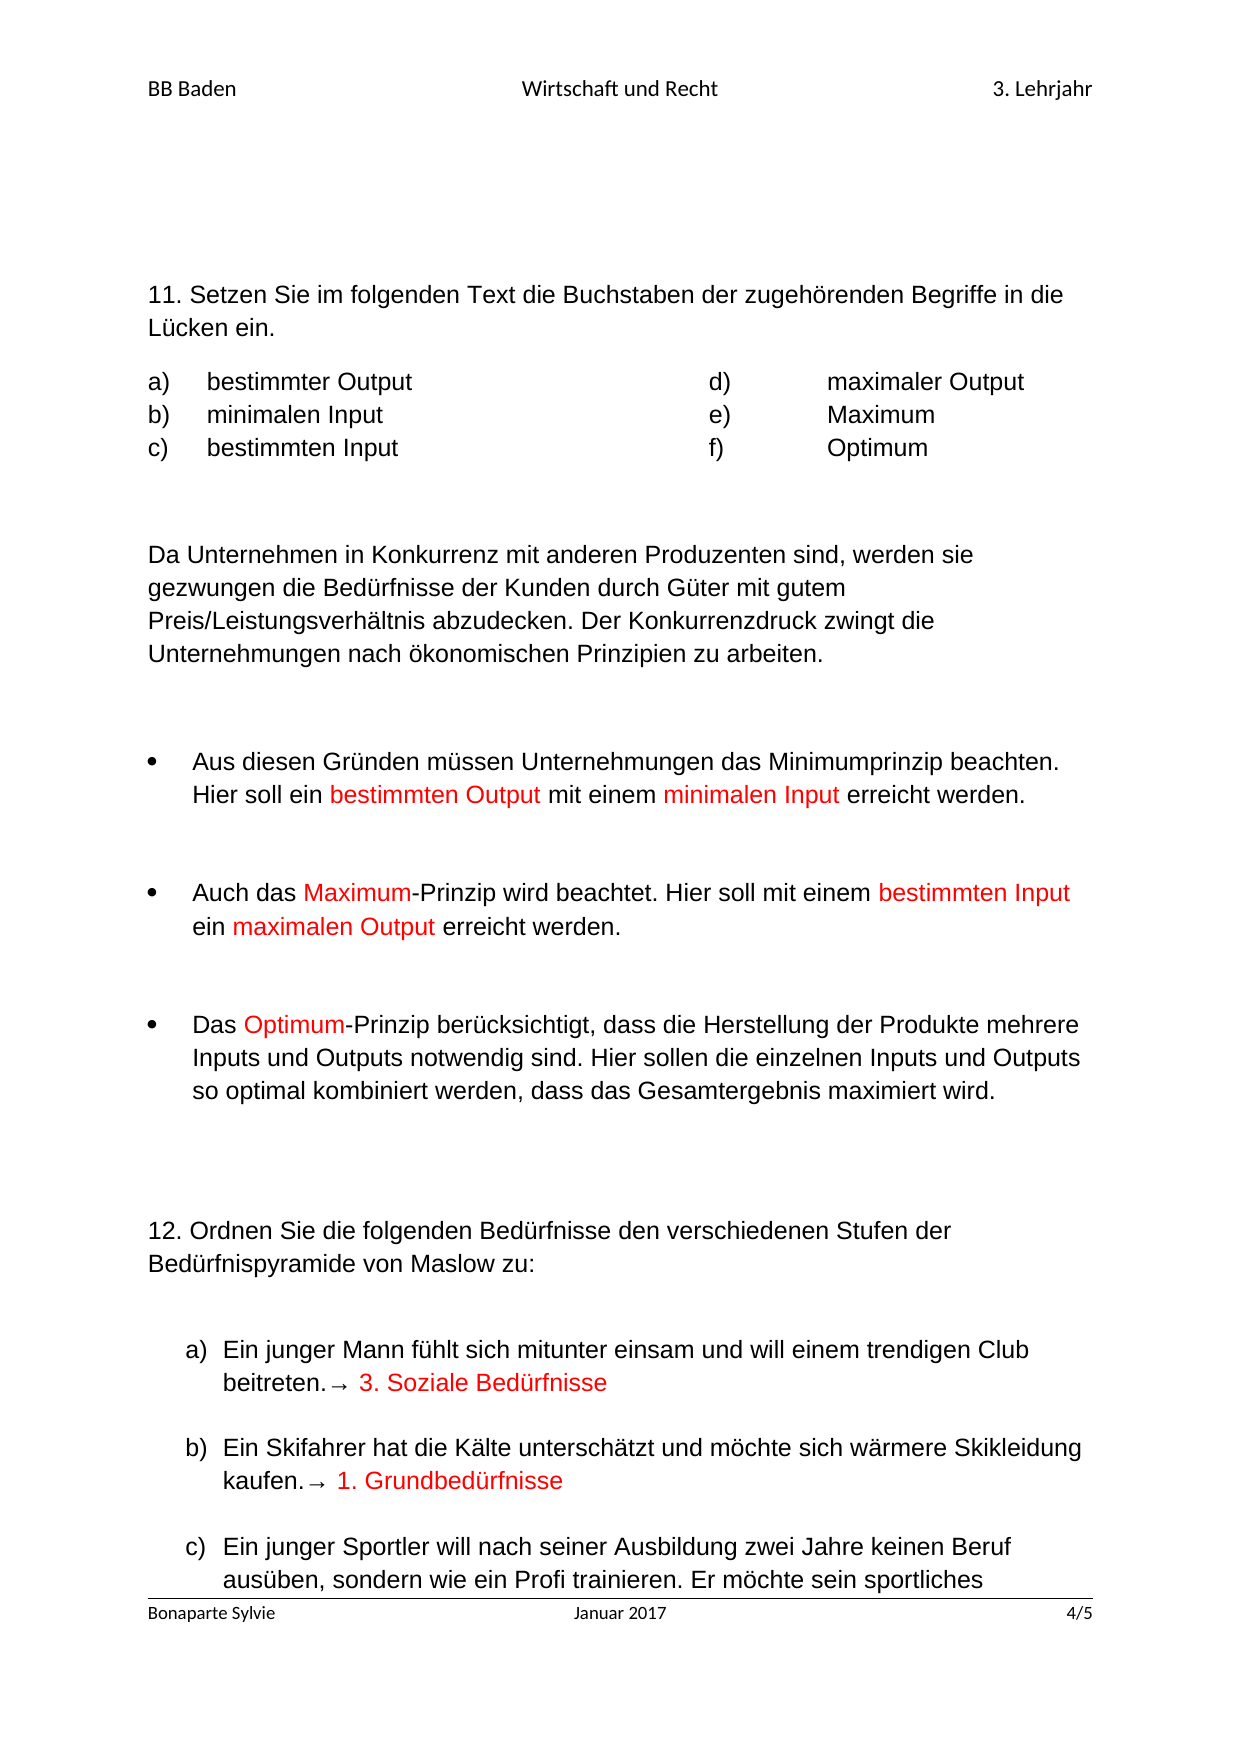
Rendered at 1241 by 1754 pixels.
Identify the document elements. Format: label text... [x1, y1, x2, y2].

list Aus diesen Gründen müssen Unternehmungen das Minimumprinzip beachten. Hier soll ein bestimmten Output mit einem minimalen Input erreicht werden. [148, 747, 1093, 874]
text 11. Setzen Sie im folgenden Text die Buchstaben der zugehörenden Begriffe in die Lücken ein. [148, 280, 1093, 341]
list Ein junger Mann fühlt sich mitunter einsam und will einem trendigen Club beitreten.→ 3. Soziale Bedürfnisse [185, 1334, 1093, 1428]
text a) bestimmter Output d) maximaler Output b) minimalen Input e) Maximum c) bestimmten Input f) Optimum [148, 367, 1093, 461]
text Da Unternehmen in Konkurrenz mit anderen Produzenten sind, werden sie gezwungen die Bedürfnisse der Kunden durch Güter mit gutem Preis/Leistungsverhältnis abzudecken. Der Konkurrenzdruck zwingt die Unternehmungen nach ökonomischen Prinzipien zu arbeiten. [148, 540, 1093, 668]
list Das Optimum-Prinzip berücksichtigt, dass die Herstellung der Produkte mehrere Inputs und Outputs notwendig sind. Hier sollen die einzelnen Inputs und Outputs so optimal kombiniert werden, dass das Gesamtergebnis maximiert wird. [148, 1009, 1093, 1104]
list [185, 1532, 1093, 1593]
list Ein Skifahrer hat die Kälte unterschätzt und möchte sich wärmere Skikleidung kaufen.→ 1. Grundbedürfnisse [185, 1433, 1093, 1494]
text 12. Ordnen Sie die folgenden Bedürfnisse den verschiedenen Stufen der Bedürfnispyramide von Maslow zu: [148, 1216, 1093, 1309]
list Auch das Maximum-Prinzip wird beachtet. Hier soll mit einem bestimmten Input ein maximalen Output erreicht werden. [148, 878, 1093, 1005]
